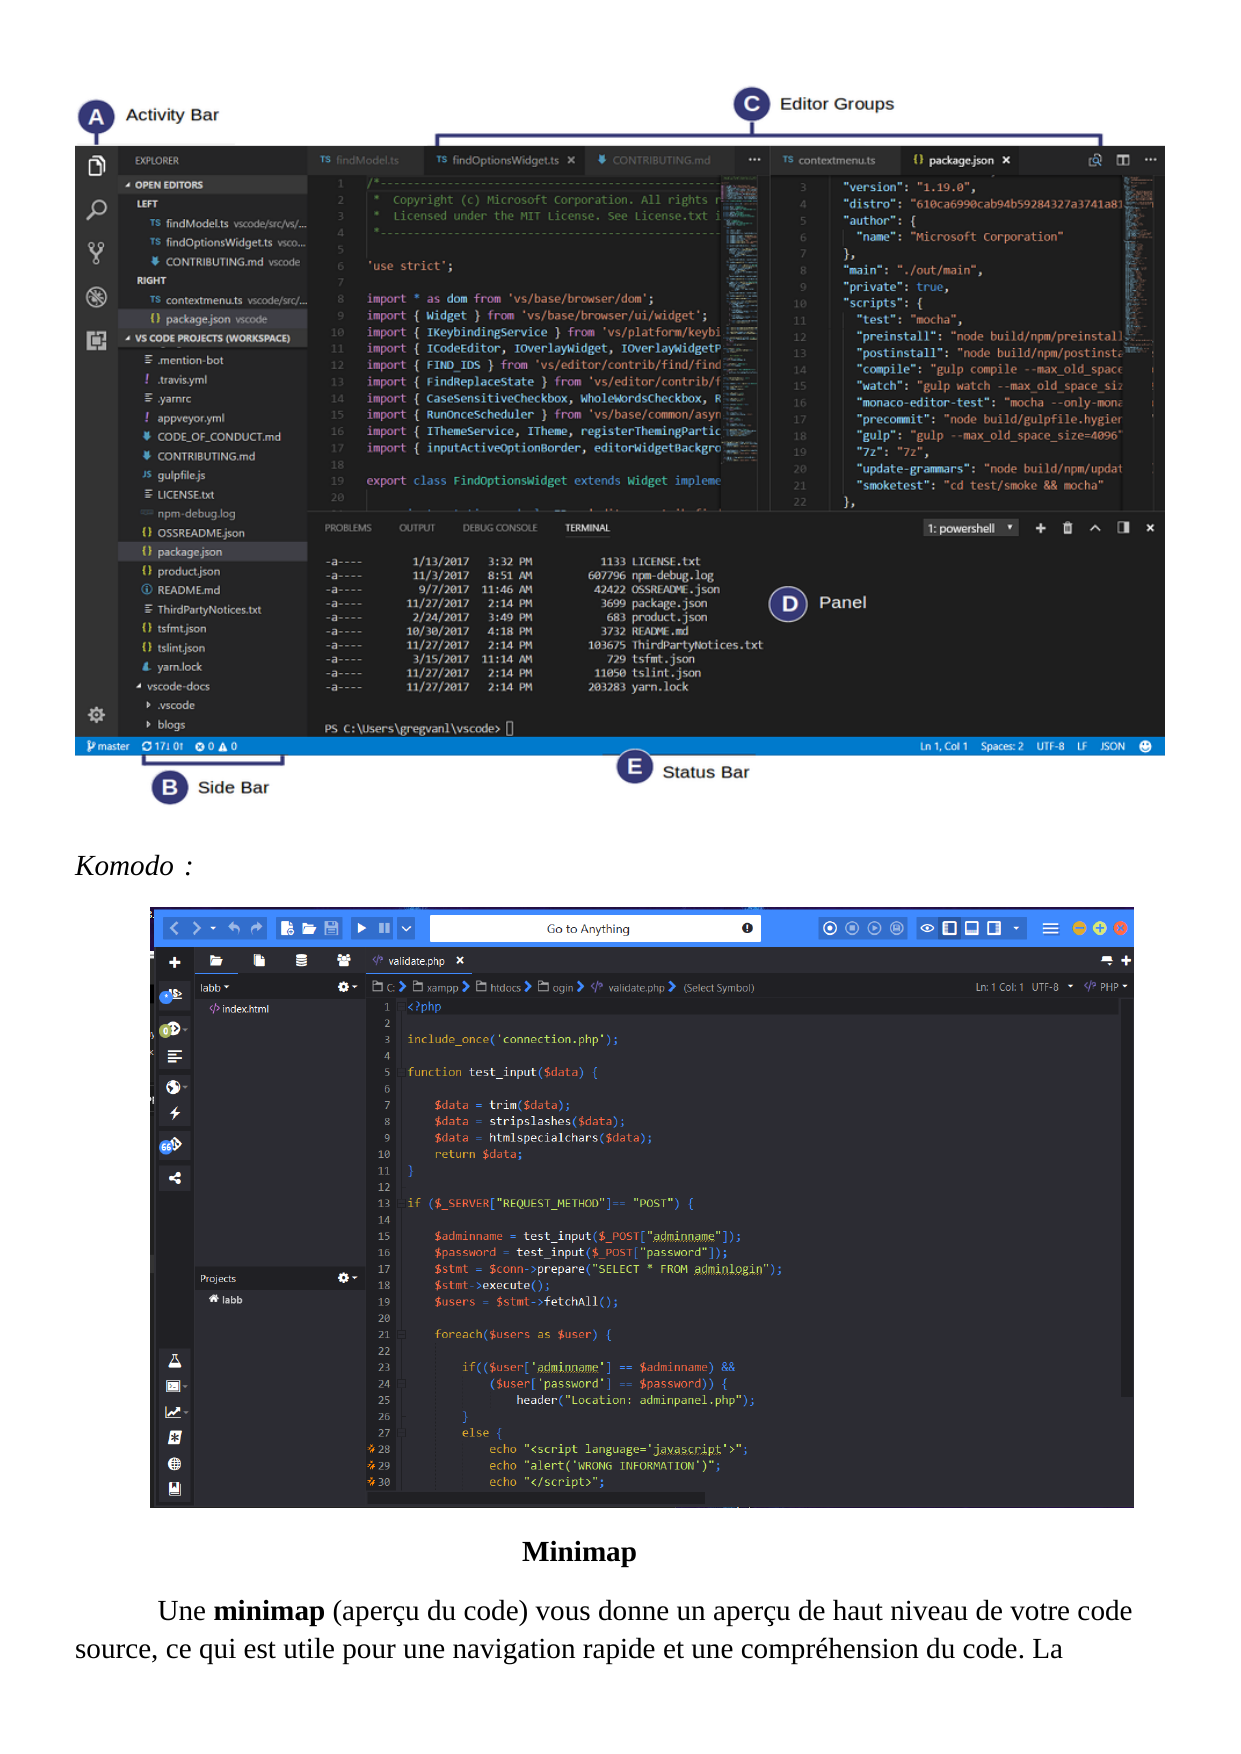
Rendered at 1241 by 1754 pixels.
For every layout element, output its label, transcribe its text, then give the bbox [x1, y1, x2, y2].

picture [75, 74, 1165, 823]
text Komodo : [75, 848, 1165, 882]
picture [150, 907, 1134, 1508]
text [75, 1593, 1165, 1665]
text Minimap [75, 1534, 1165, 1567]
